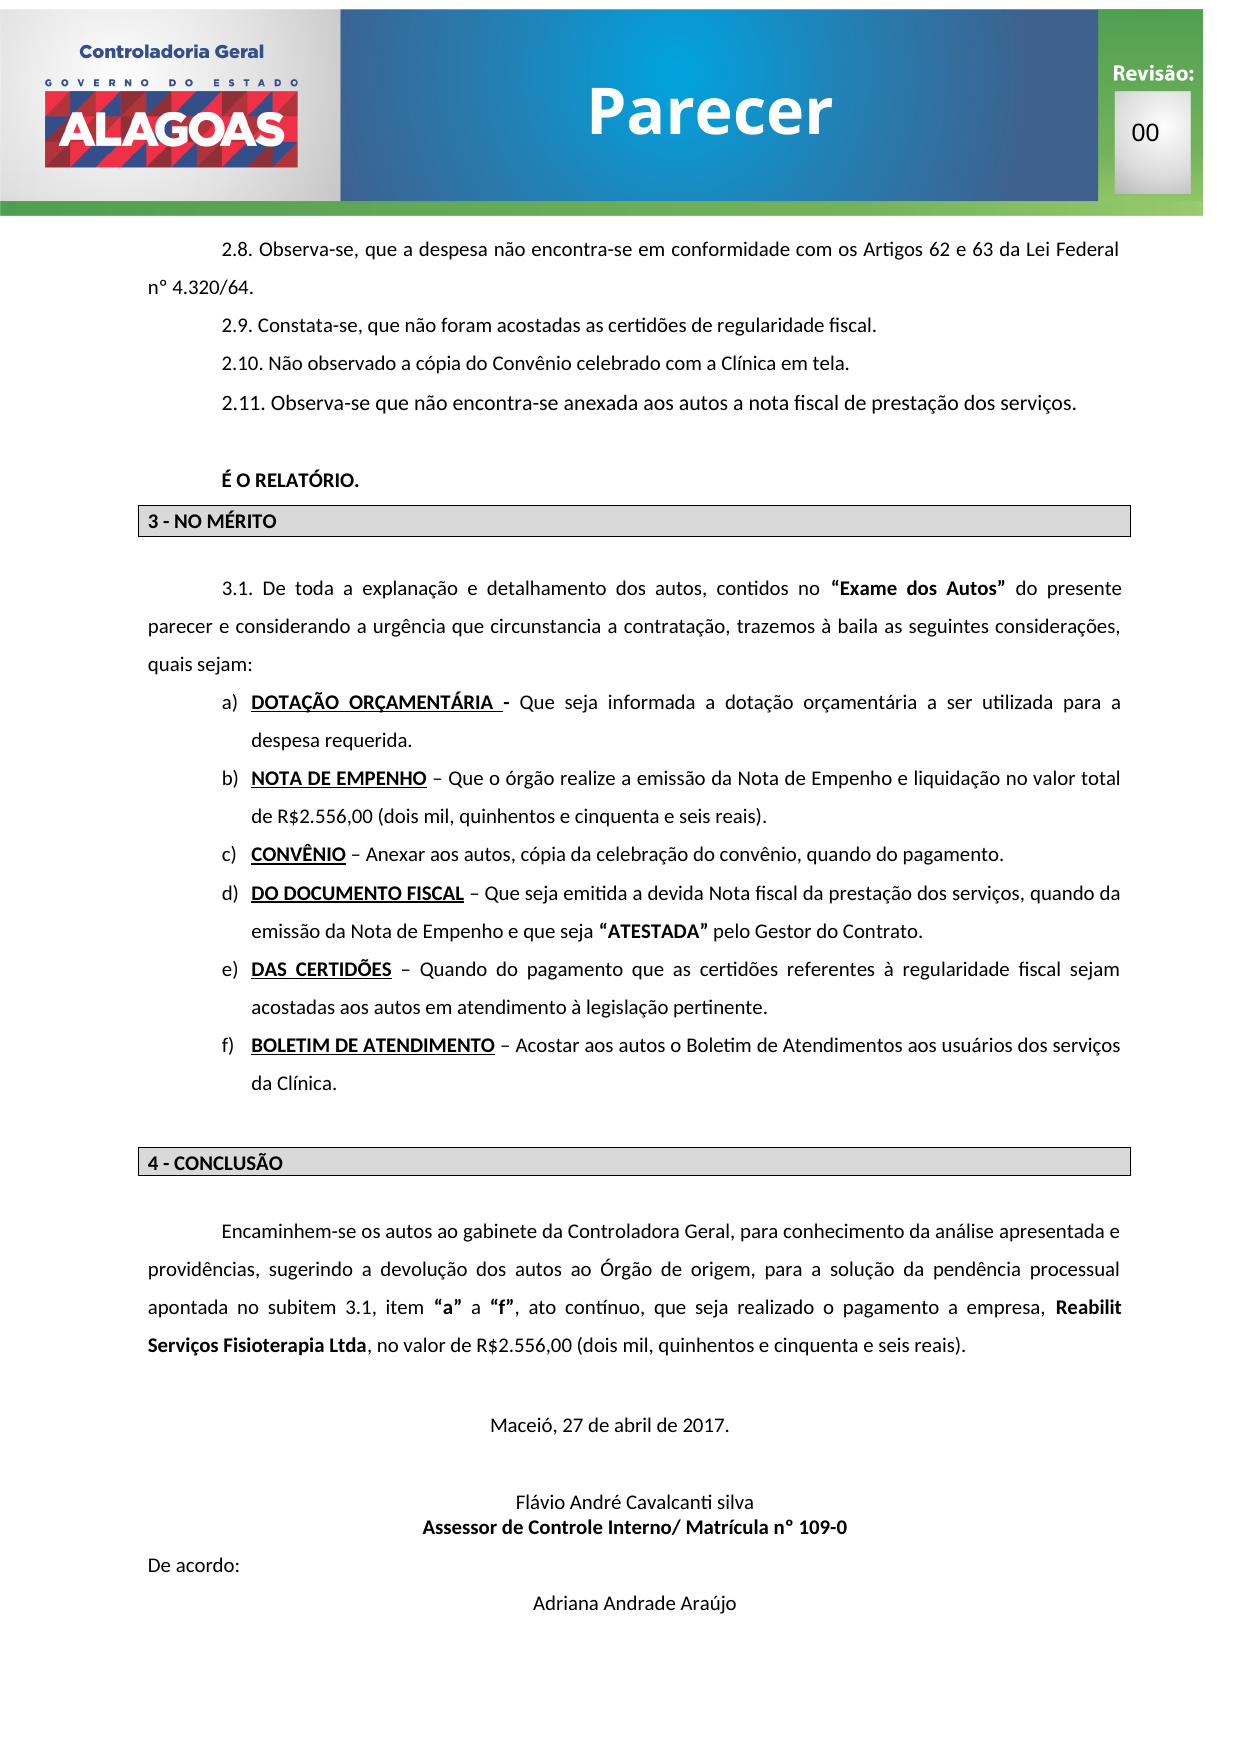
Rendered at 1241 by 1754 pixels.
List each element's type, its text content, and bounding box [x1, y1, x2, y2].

text 2.9. Constata-se, que não foram acostadas as certidões de regularidade fiscal. [148, 312, 1122, 338]
text 2.11. Observa-se que não encontra-se anexada aos autos a nota fiscal de prestação dos serviços. [148, 389, 1122, 415]
text Encaminhem-se os autos ao gabinete da Controladora Geral, para conhecimento da análise apresentada e providências, sugerindo a devolução dos autos ao Órgão de origem, para a solução da pendência processual apontada no subitem 3.1, item “a” a “f”, ato contínuo, que seja realizado o pagamento a empresa, Reabilit Serviços Fisioterapia Ltda, no valor de R$2.556,00 (dois mil, quinhentos e cinquenta e seis reais). [148, 1218, 1122, 1358]
list BOLETIM DE ATENDIMENTO – Acostar aos autos o Boletim de Atendimentos aos usuários dos serviços da Clínica. [222, 1032, 1122, 1096]
text 4 - CONCLUSÃO [139, 1148, 1130, 1175]
picture [0, 9, 1204, 216]
text 2.10. Não observado a cópia do Convênio celebrado com a Clínica em tela. [148, 351, 1122, 376]
list DO DOCUMENTO FISCAL – Que seja emitida a devida Nota fiscal da prestação dos serviços, quando da emissão da Nota de Empenho e que seja “atestada” pelo Gestor do Contrato. [222, 880, 1122, 943]
list CONVÊNIO – Anexar aos autos, cópia da celebração do convênio, quando do pagamento. [222, 842, 1122, 867]
list DOTAÇÃO ORÇAMENTÁRIA - Que seja informada a dotação orçamentária a ser utilizada para a despesa requerida. [222, 689, 1122, 753]
text 3.1. De toda a explanação e detalhamento dos autos, contidos no “Exame dos Autos” do presente parecer e considerando a urgência que circunstancia a contratação, trazemos à baila as seguintes considerações, quais sejam: [148, 575, 1122, 676]
text 2.8. Observa-se, que a despesa não encontra-se em conformidade com os Artigos 62 e 63 da Lei Federal nº 4.320/64. [148, 236, 1122, 300]
list NOTA DE EMPENHO – Que o órgão realize a emissão da Nota de Empenho e liquidação no valor total de R$2.556,00 (dois mil, quinhentos e cinquenta e seis reais). [222, 765, 1122, 829]
text De acordo: [148, 1552, 1122, 1578]
text Maceió, 27 de abril de 2017. [148, 1413, 1122, 1438]
text Flávio André Cavalcanti silva [148, 1489, 1122, 1514]
text É O RELATÓRIO. [148, 467, 1122, 492]
list DAS CERTIDÕES – Quando do pagamento que as certidões referentes à regularidade fiscal sejam acostadas aos autos em atendimento à legislação pertinente. [222, 956, 1122, 1019]
text Assessor de Controle Interno/ Matrícula nº 109-0 [148, 1514, 1122, 1540]
text 3 - NO MÉRITO [139, 506, 1130, 536]
text Adriana Andrade Araújo [148, 1591, 1122, 1616]
